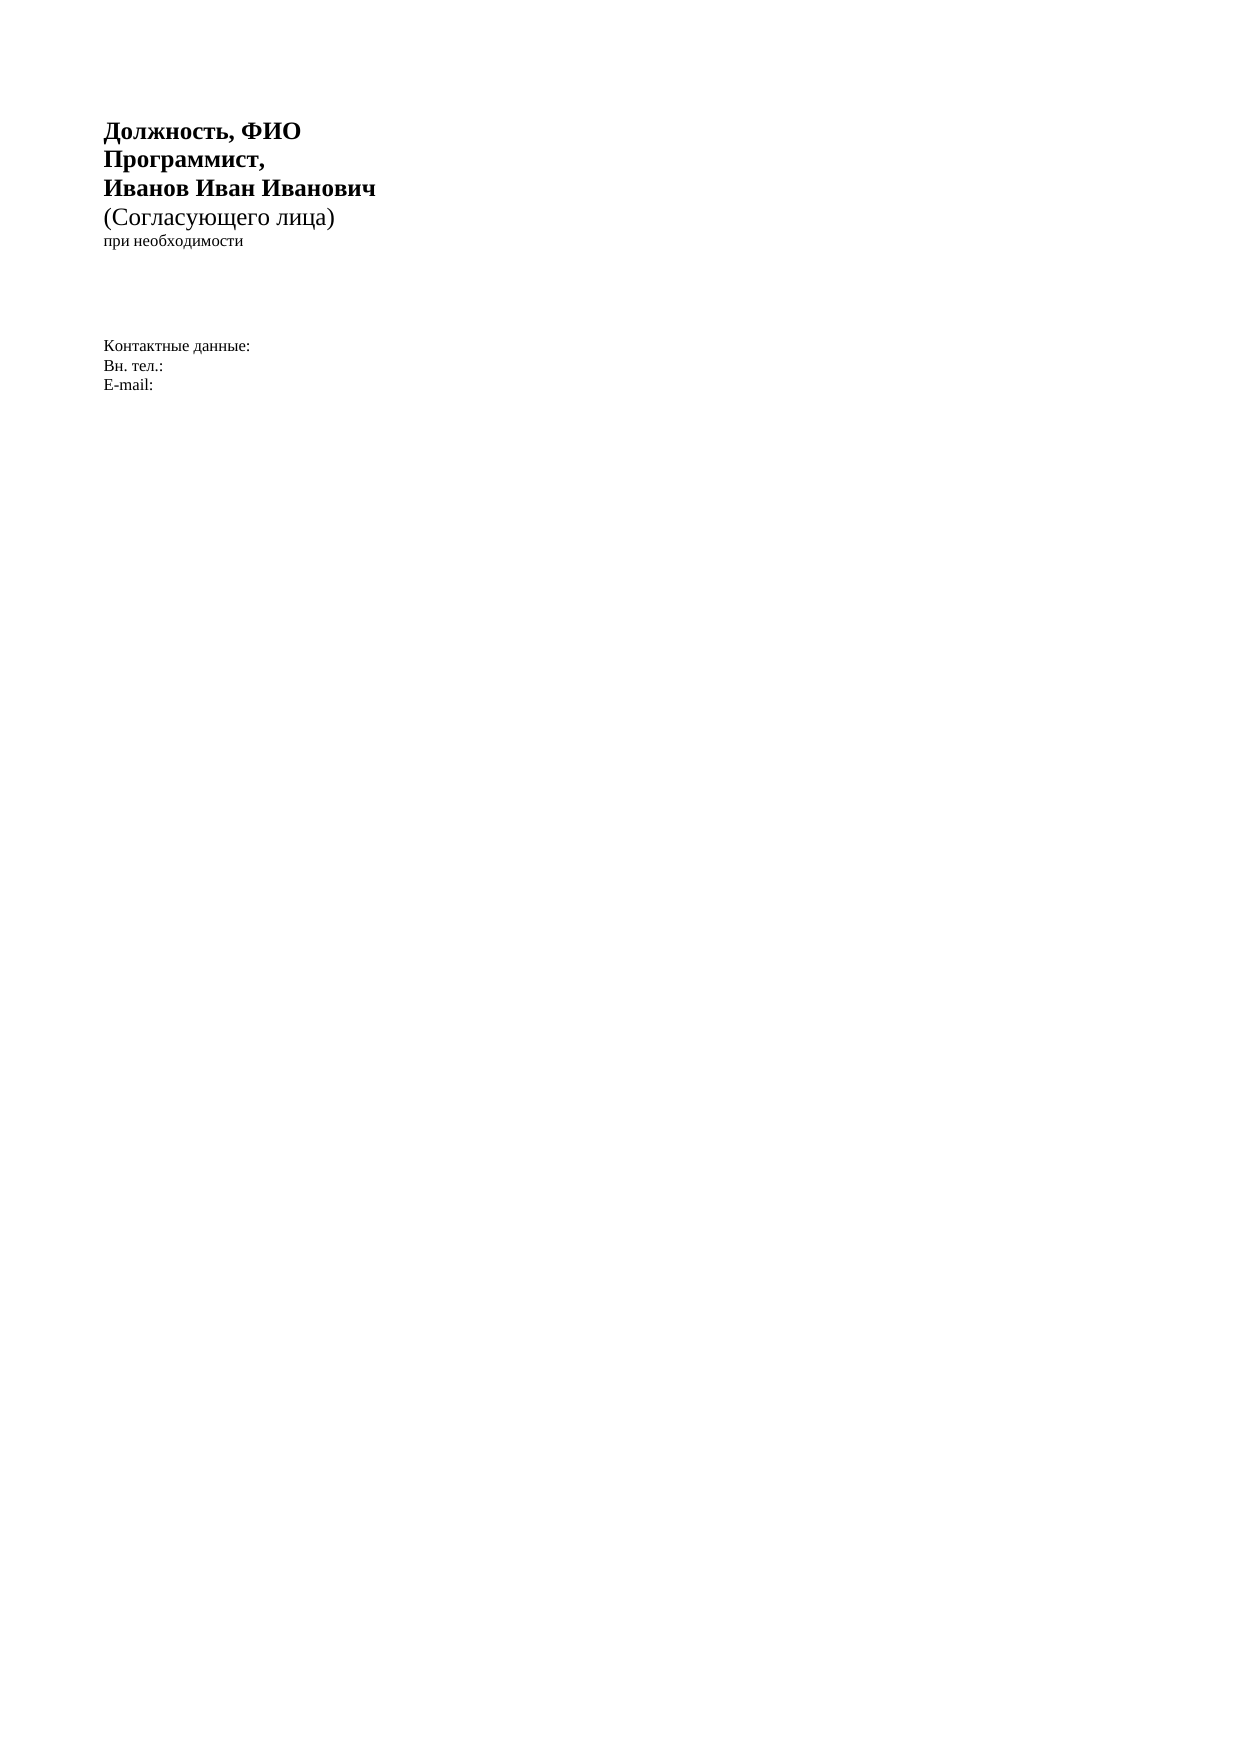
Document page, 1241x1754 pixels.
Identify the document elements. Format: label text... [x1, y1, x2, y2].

text Должность, ФИО [103, 116, 1181, 144]
text при необходимости [103, 231, 1181, 250]
text Программист, [103, 144, 1181, 173]
text Кoнтактные данные: [103, 336, 1181, 355]
text E-mail: [103, 374, 1181, 394]
text Иванов Иван Иванович [103, 173, 1181, 202]
text (Согласующего лица) [103, 202, 1181, 231]
text Вн. тел.: [103, 355, 1181, 374]
